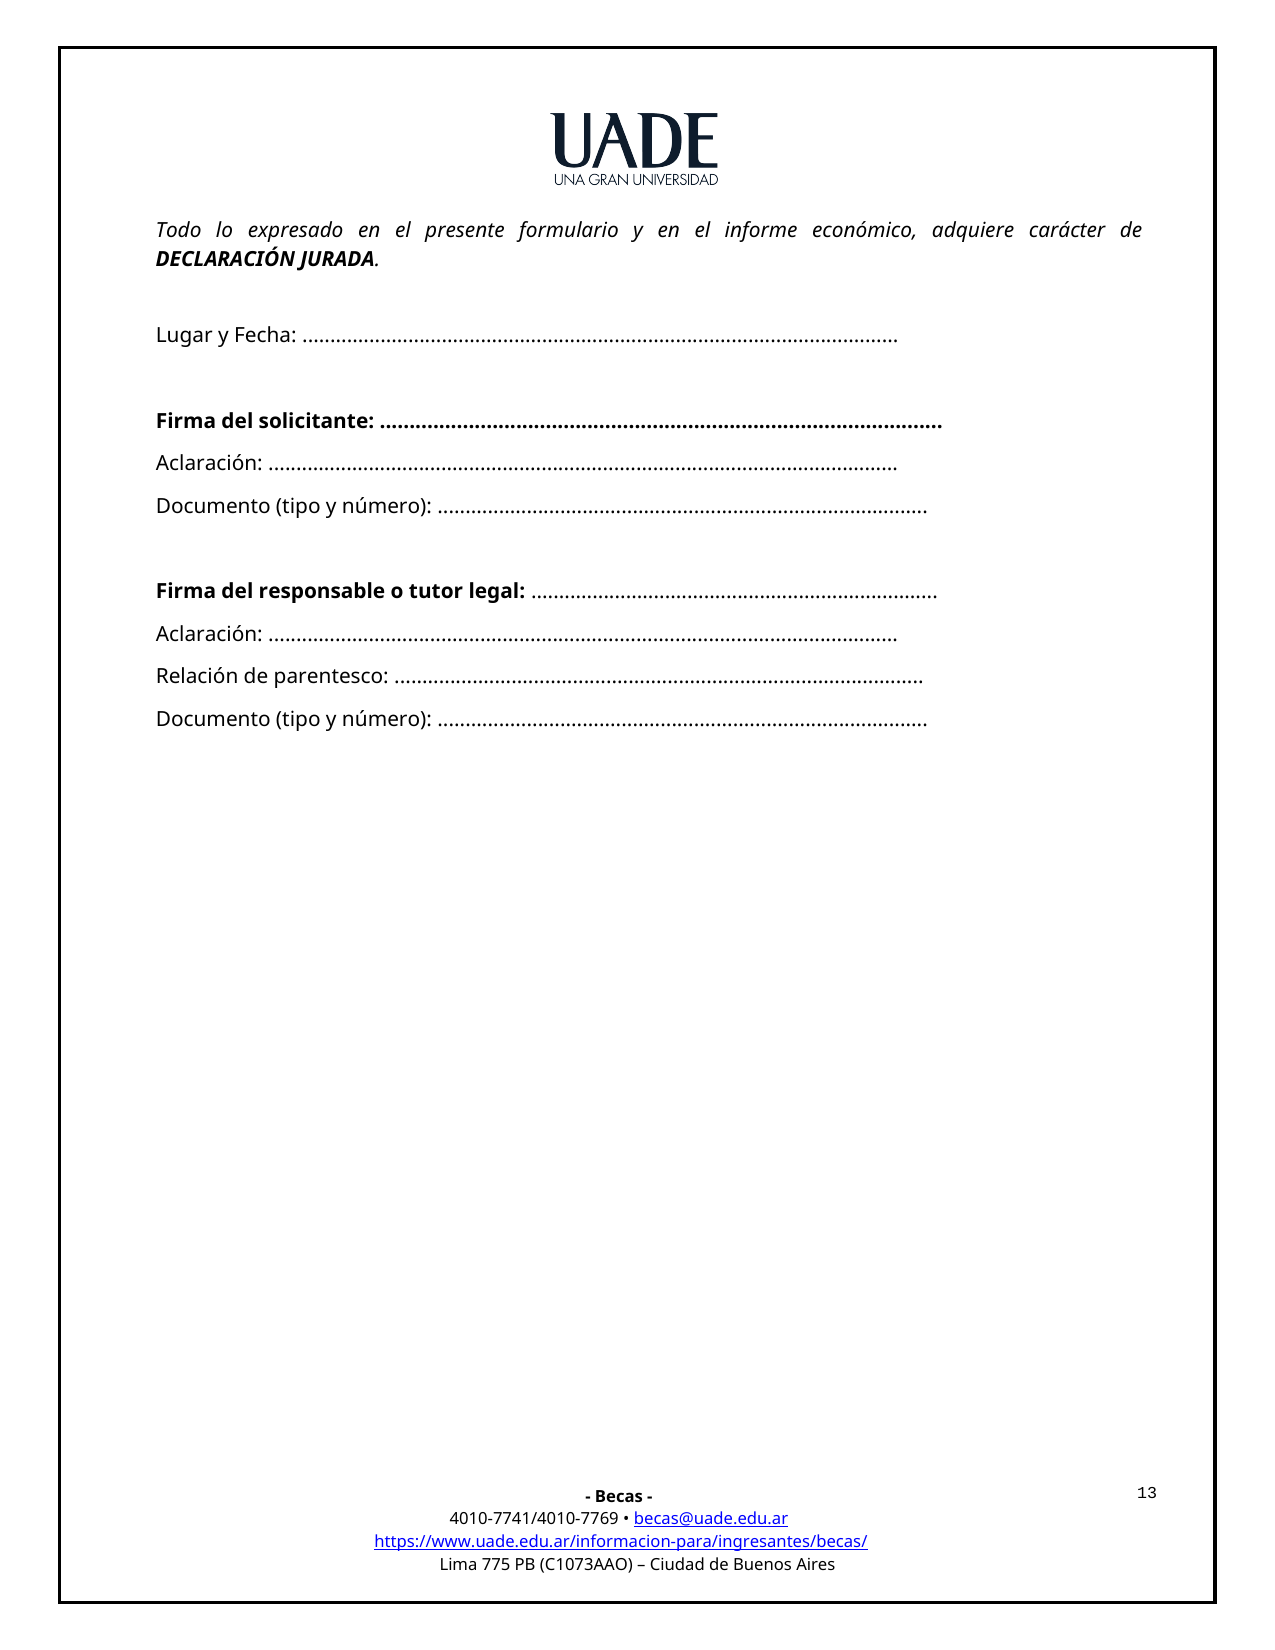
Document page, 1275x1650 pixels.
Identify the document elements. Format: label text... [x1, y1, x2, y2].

text Firma del solicitante: ............................................................................................... [156, 406, 1144, 434]
text Aclaración: ................................................................................................................. [156, 448, 1144, 477]
text Lugar y Fecha: ........................................................................................................... [156, 321, 1144, 349]
text Documento (tipo y número): ........................................................................................ [156, 491, 1144, 519]
picture [529, 75, 746, 216]
text Firma del responsable o tutor legal: ......................................................................... [156, 576, 1144, 605]
text Todo lo expresado en el presente formulario y en el informe económico, adquiere carácter de DECLARACIÓN JURADA. [155, 215, 1144, 272]
text Aclaración: ................................................................................................................. [156, 619, 1144, 647]
text Documento (tipo y número): ........................................................................................ [118, 704, 1144, 732]
text Relación de parentesco: ............................................................................................... [156, 661, 1144, 690]
